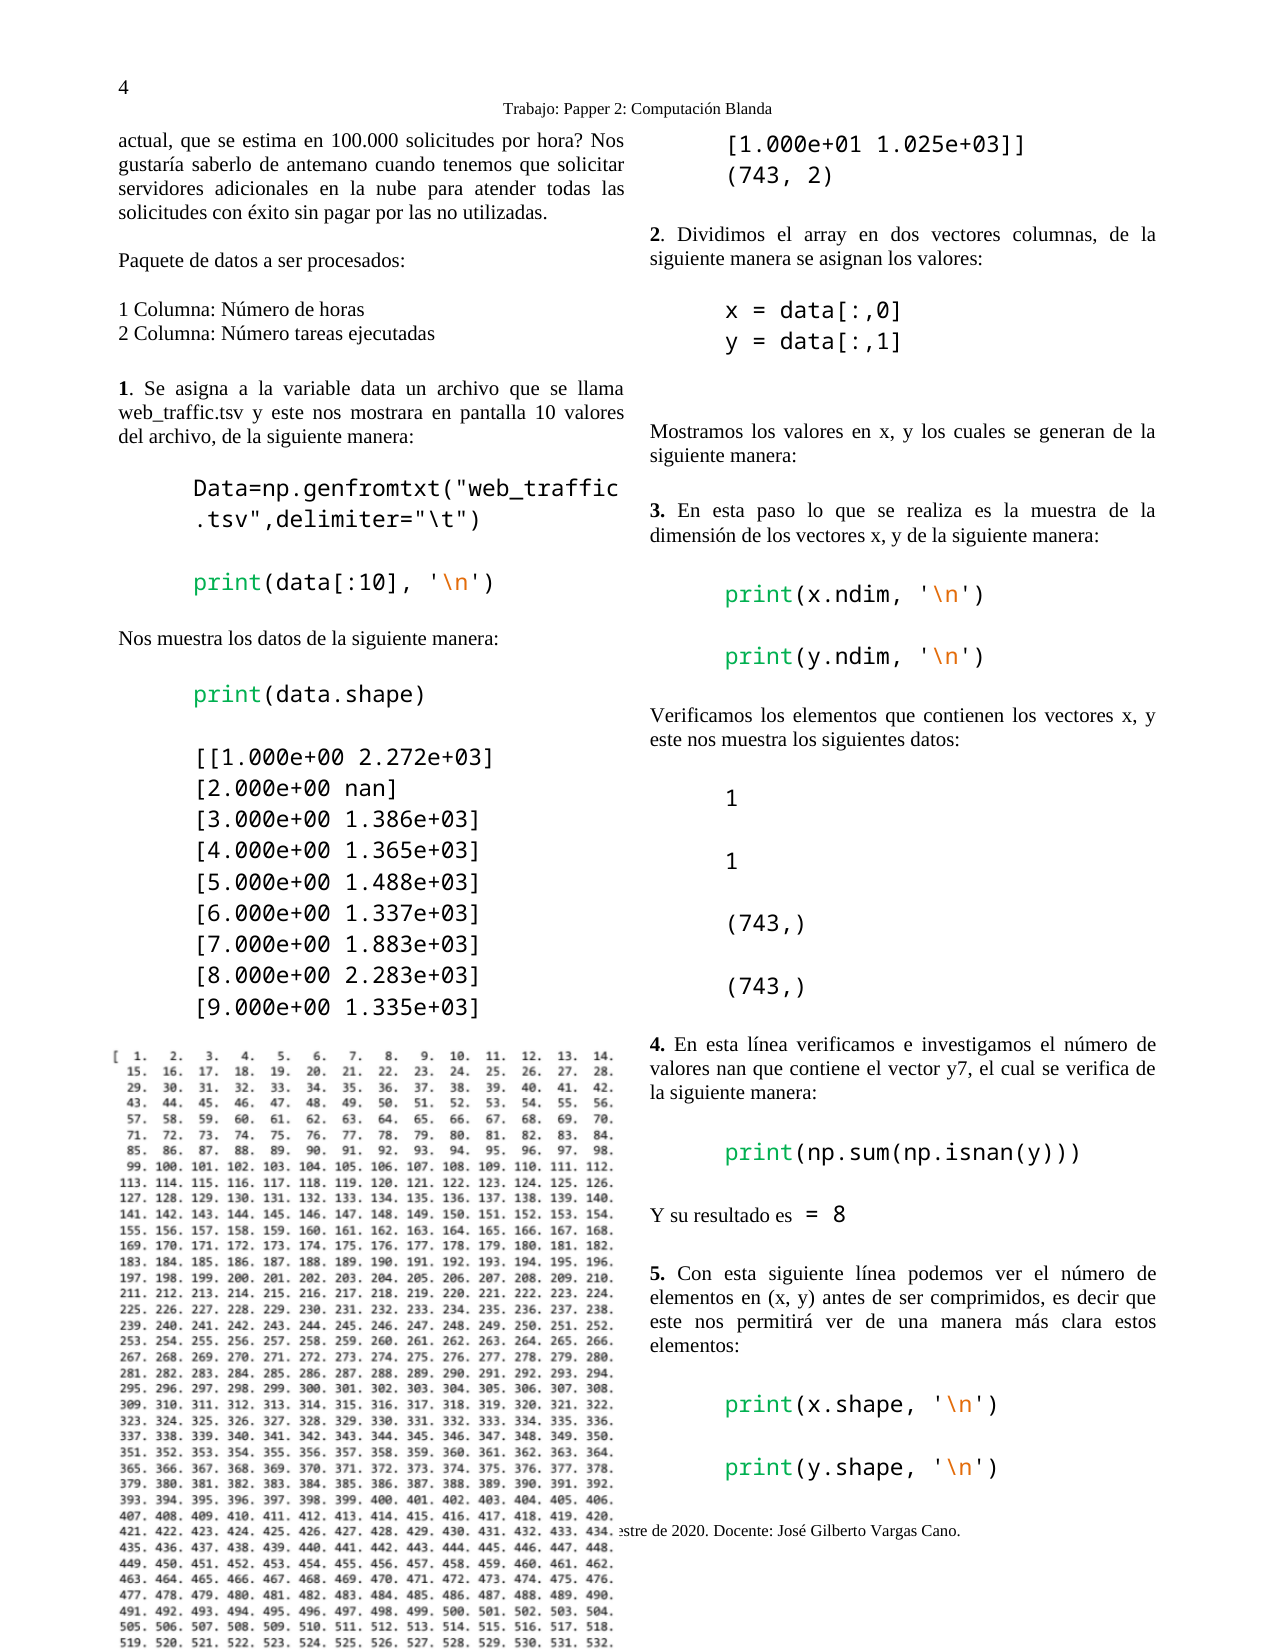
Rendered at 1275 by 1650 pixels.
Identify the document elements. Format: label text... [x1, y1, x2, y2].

text print(y.shape, '\n') [649, 1451, 1157, 1482]
text 5. Con esta siguiente línea podemos ver el número de elementos en (x, y) antes de ser comprimidos, es decir que este nos permitirá ver de una manera más clara estos elementos: [649, 1261, 1157, 1357]
text Mostramos los valores en x, y los cuales se generan de la siguiente manera: [649, 419, 1157, 467]
text [5.000e+00 1.488e+03] [118, 866, 625, 897]
text print(y.ndim, '\n') [649, 640, 1157, 672]
text print(np.sum(np.isnan(y))) [649, 1136, 1157, 1167]
text (743,) [649, 970, 1157, 1001]
text 1 [649, 782, 1157, 813]
text Paquete de datos a ser procesados: [118, 248, 625, 272]
text print(data.shape) [118, 678, 625, 709]
text [4.000e+00 1.365e+03] [118, 834, 625, 866]
text 3. En esta paso lo que se realiza es la muestra de la dimensión de los vectores x, y de la siguiente manera: [649, 498, 1157, 547]
text 1 [649, 845, 1157, 876]
picture [111, 1037, 620, 1650]
text [9.000e+00 1.335e+03] [118, 991, 625, 1022]
text [7.000e+00 1.883e+03] [118, 928, 625, 959]
text [1.000e+01 1.025e+03]] [649, 128, 1157, 159]
text [8.000e+00 2.283e+03] [118, 959, 625, 991]
text (743,) [649, 907, 1157, 938]
text print(x.ndim, '\n') [649, 578, 1157, 609]
text 1. Se asigna a la variable data un archivo que se llama web_traffic.tsv y este nos mostrara en pantalla 10 valores del archivo, de la siguiente manera: [118, 376, 625, 448]
text 2 Columna: Número tareas ejecutadas [118, 321, 625, 345]
text [[1.000e+00 2.272e+03] [118, 741, 625, 772]
text Data=np.genfromtxt("web_traffic.tsv",delimiter="\t") [193, 472, 625, 535]
text Y su resultado es = 8 [649, 1198, 1157, 1229]
text print(data[:10], '\n') [118, 566, 625, 597]
text [2.000e+00 nan] [118, 772, 625, 803]
text Verificamos los elementos que contienen los vectores x, y este nos muestra los siguientes datos: [649, 703, 1157, 751]
text 2. Dividimos el array en dos vectores columnas, de la siguiente manera se asignan los valores: [649, 222, 1157, 270]
text Nos muestra los datos de la siguiente manera: [118, 626, 625, 650]
text print(x.shape, '\n') [649, 1388, 1157, 1419]
text [3.000e+00 1.386e+03] [118, 803, 625, 834]
text [6.000e+00 1.337e+03] [118, 897, 625, 928]
text x = data[:,0] [649, 294, 1157, 325]
text y = data[:,1] [649, 325, 1157, 357]
text (743, 2) [649, 159, 1157, 191]
text 1 Columna: Número de horas [118, 297, 625, 321]
text 4. En esta línea verificamos e investigamos el número de valores nan que contiene el vector y7, el cual se verifica de la siguiente manera: [649, 1032, 1157, 1104]
